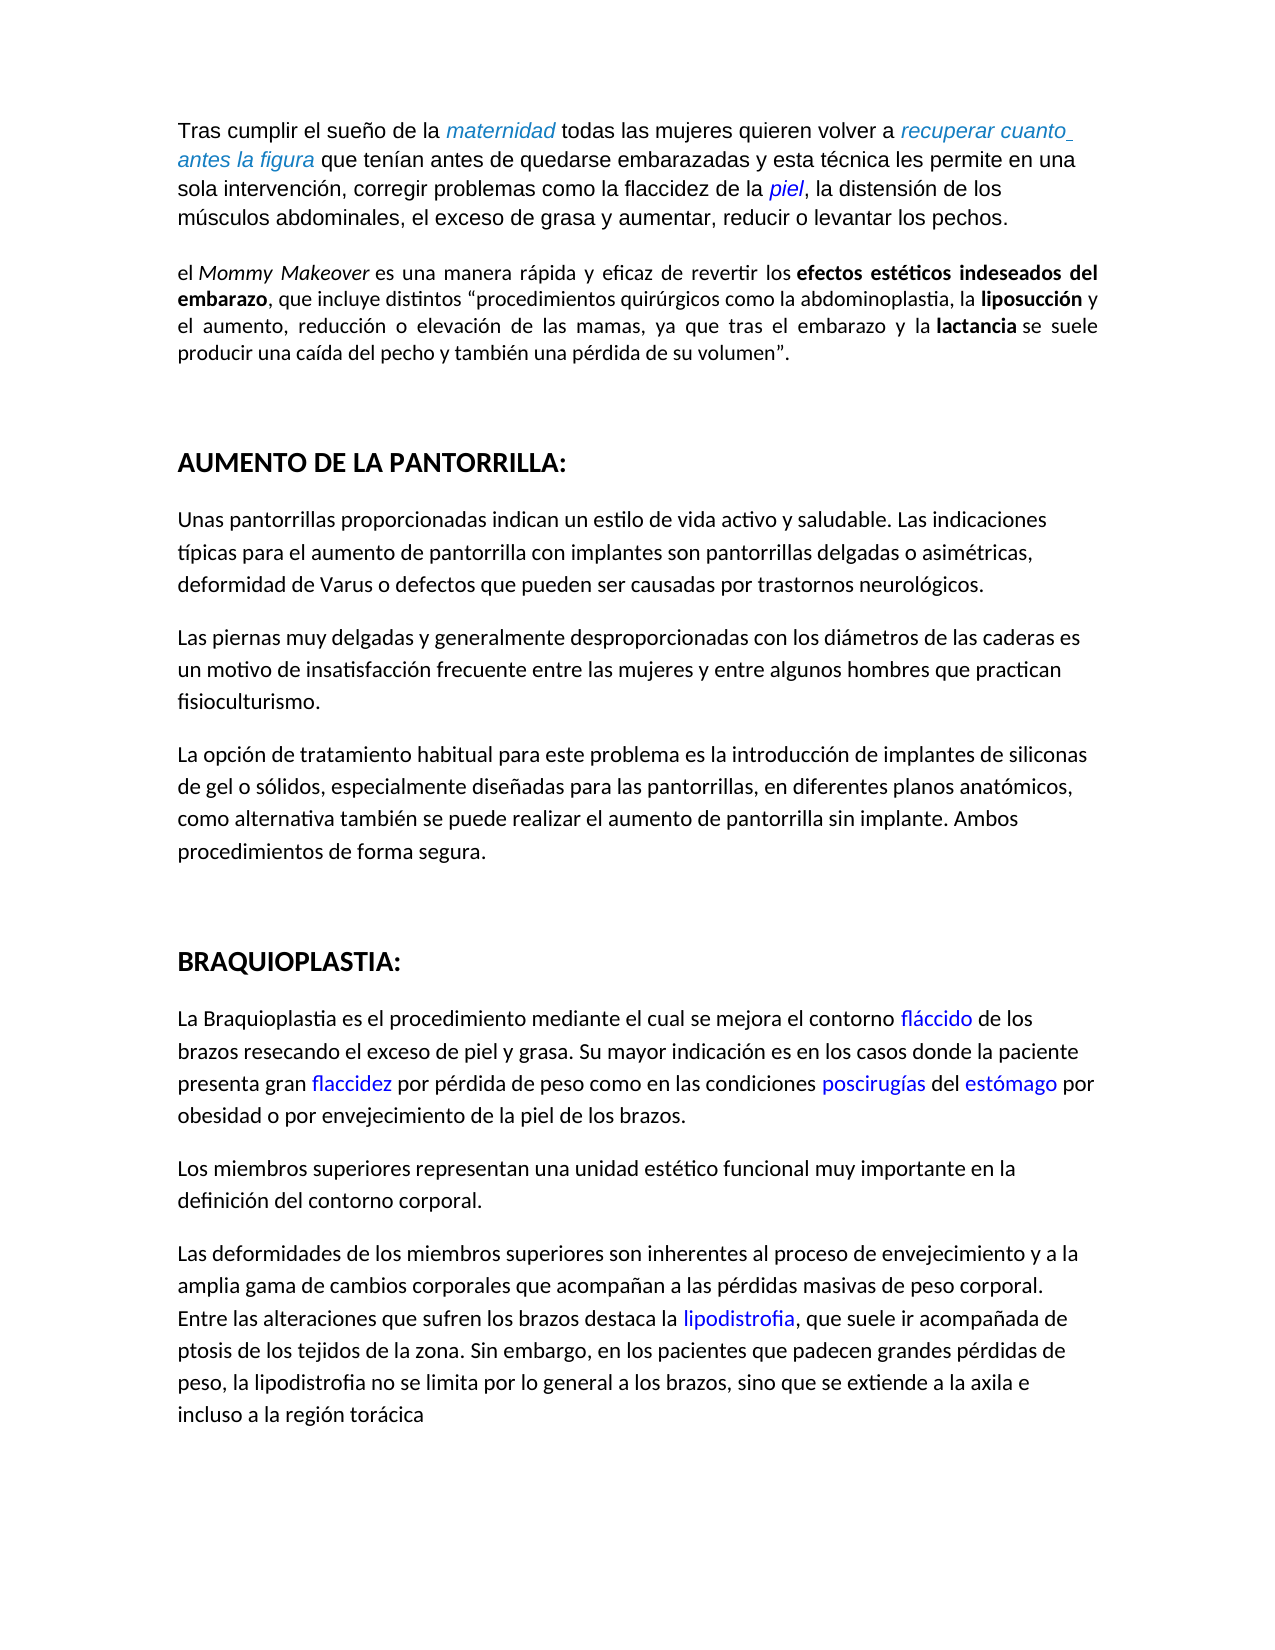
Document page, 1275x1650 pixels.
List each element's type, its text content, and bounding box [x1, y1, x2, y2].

text Los miembros superiores representan una unidad estético funcional muy importante en la definición del contorno corporal. [177, 1154, 1098, 1214]
text La Braquioplastia es el procedimiento mediante el cual se mejora el contorno fláccido de los brazos resecando el exceso de piel y grasa. Su mayor indicación es en los casos donde la paciente presenta gran flaccidez por pérdida de peso como en las condiciones poscirugías del estómago por obesidad o por envejecimiento de la piel de los brazos. [177, 1004, 1098, 1129]
text BRAQUIOPLASTIA: [177, 943, 1098, 978]
text La opción de tratamiento habitual para este problema es la introducción de implantes de siliconas de gel o sólidos, especialmente diseñadas para las pantorrillas, en diferentes planos anatómicos, como alternativa también se puede realizar el aumento de pantorrilla sin implante. Ambos procedimientos de forma segura. [177, 740, 1098, 865]
text el Mommy Makeover es una manera rápida y eficaz de revertir los efectos estéticos indeseados del embarazo, que incluye distintos “procedimientos quirúrgicos como la abdominoplastia, la liposucción y el aumento, reducción o elevación de las mamas, ya que tras el embarazo y la lactancia se suele producir una caída del pecho y también una pérdida de su volumen”. [177, 259, 1098, 366]
text AUMENTO DE LA PANTORRILLA: [177, 444, 1098, 479]
text Las deformidades de los miembros superiores son inherentes al proceso de envejecimiento y a la amplia gama de cambios corporales que acompañan a las pérdidas masivas de peso corporal. Entre las alteraciones que sufren los brazos destaca la lipodistrofia, que suele ir acompañada de ptosis de los tejidos de la zona. Sin embargo, en los pacientes que padecen grandes pérdidas de peso, la lipodistrofia no se limita por lo general a los brazos, sino que se extiende a la axila e incluso a la región torácica [177, 1239, 1098, 1428]
text Unas pantorrillas proporcionadas indican un estilo de vida activo y saludable. Las indicaciones típicas para el aumento de pantorrilla con implantes son pantorrillas delgadas o asimétricas, deformidad de Varus o defectos que pueden ser causadas por trastornos neurológicos. [177, 505, 1098, 598]
text Tras cumplir el sueño de la maternidad todas las mujeres quieren volver a recuperar cuanto antes la figura que tenían antes de quedarse embarazadas y esta técnica les permite en una sola intervención, corregir problemas como la flaccidez de la piel, la distensión de los músculos abdominales, el exceso de grasa y aumentar, reducir o levantar los pechos. [177, 118, 1098, 230]
text Las piernas muy delgadas y generalmente desproporcionadas con los diámetros de las caderas es un motivo de insatisfacción frecuente entre las mujeres y entre algunos hombres que practican fisioculturismo. [177, 623, 1098, 715]
